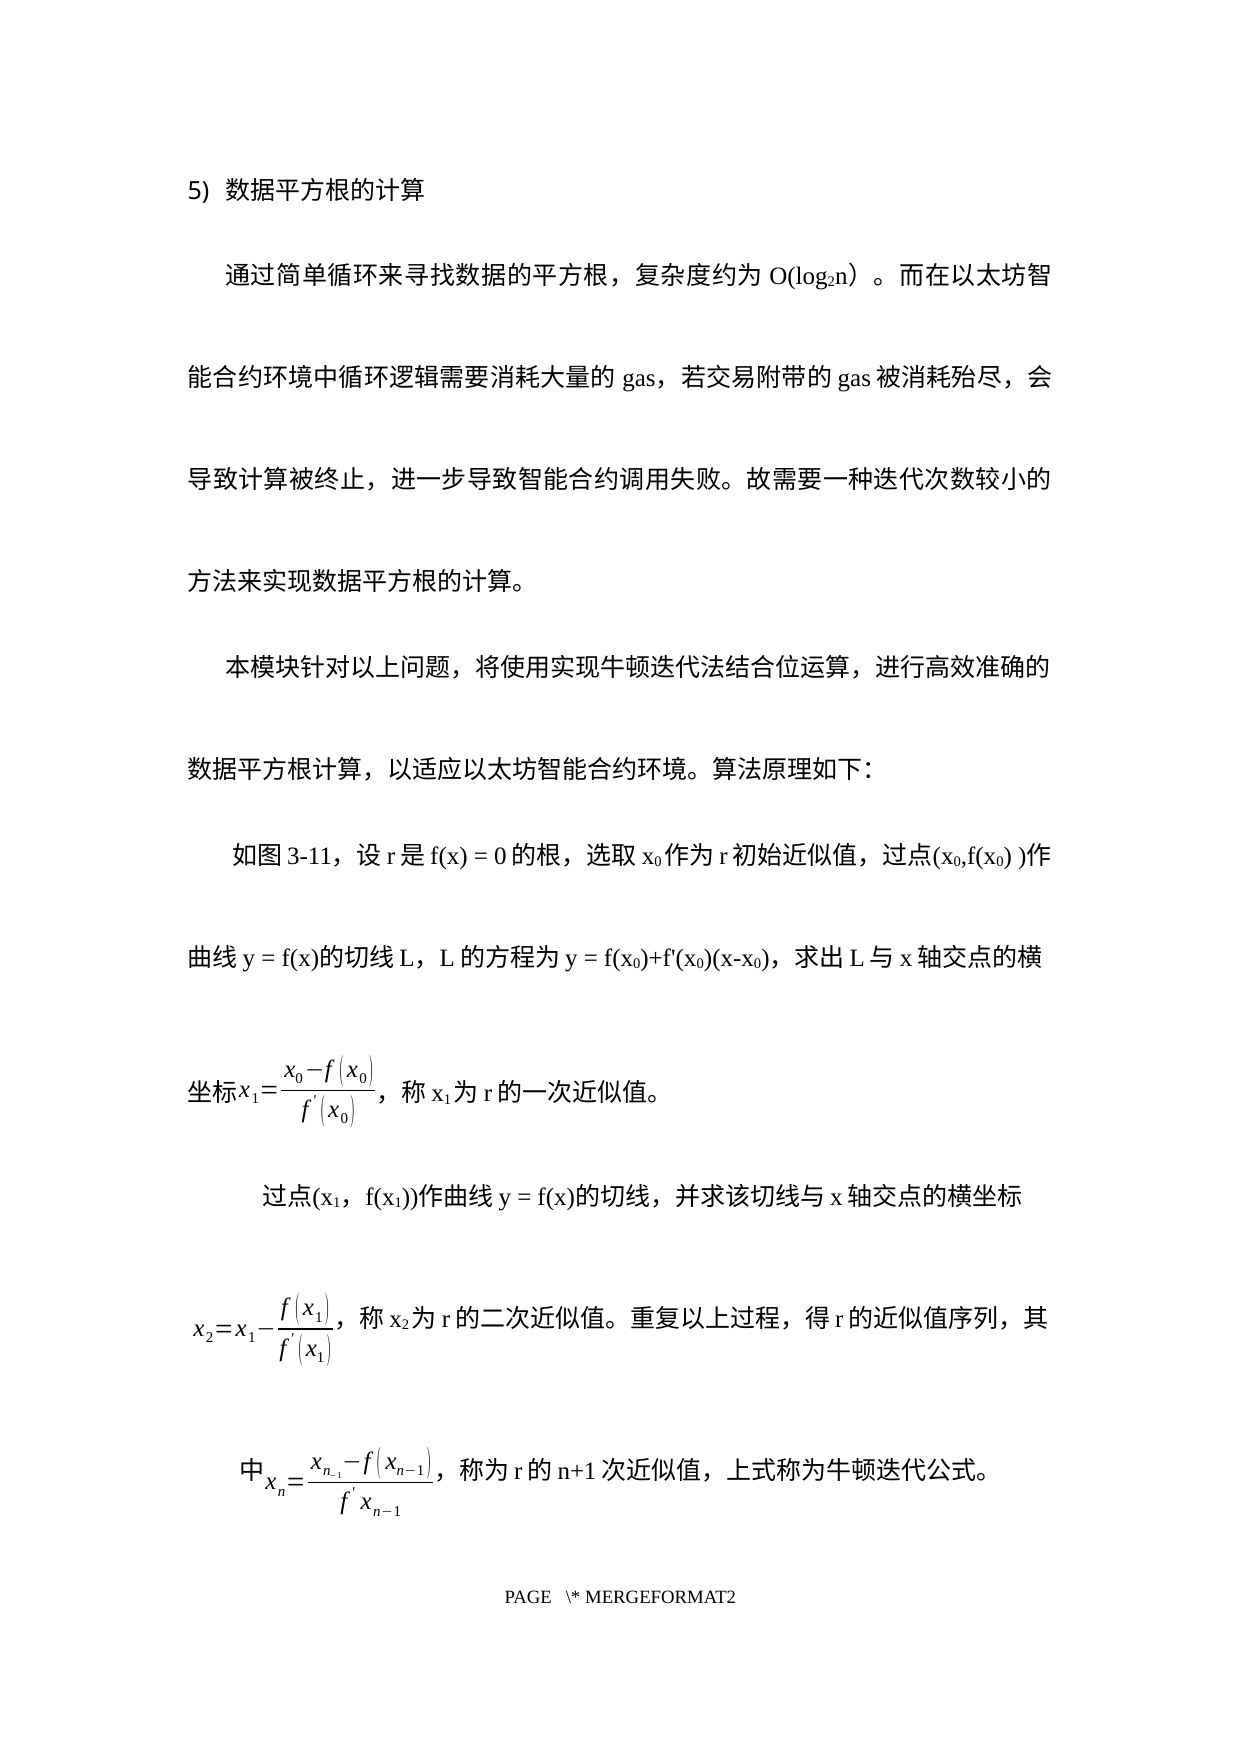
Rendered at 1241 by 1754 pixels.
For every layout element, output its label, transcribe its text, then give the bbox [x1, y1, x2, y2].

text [187, 1160, 1053, 1534]
list 数据平方根的计算 [187, 155, 1053, 223]
text 本模块针对以上问题，将使用实现牛顿迭代法结合位运算，进行高效准确的数据平方根计算，以适应以太坊智能合约环境。算法原理如下： [187, 631, 1053, 801]
text 通过简单循环来寻找数据的平方根，复杂度约为O(log2n）。而在以太坊智能合约环境中循环逻辑需要消耗大量的gas，若交易附带的gas被消耗殆尽，会导致计算被终止，进一步导致智能合约调用失败。故需要一种迭代次数较小的方法来实现数据平方根的计算。 [187, 240, 1053, 613]
text 如图3-11，设r是f(x) = 0的根，选取x0作为r初始近似值，过点(x0,f(x0) )作曲线y = f(x)的切线L，L的方程为y = f(x0)+f'(x0)(x-x0)，求出L与x轴交点的横坐标，称x1为r的一次近似值。 [187, 819, 1053, 1142]
